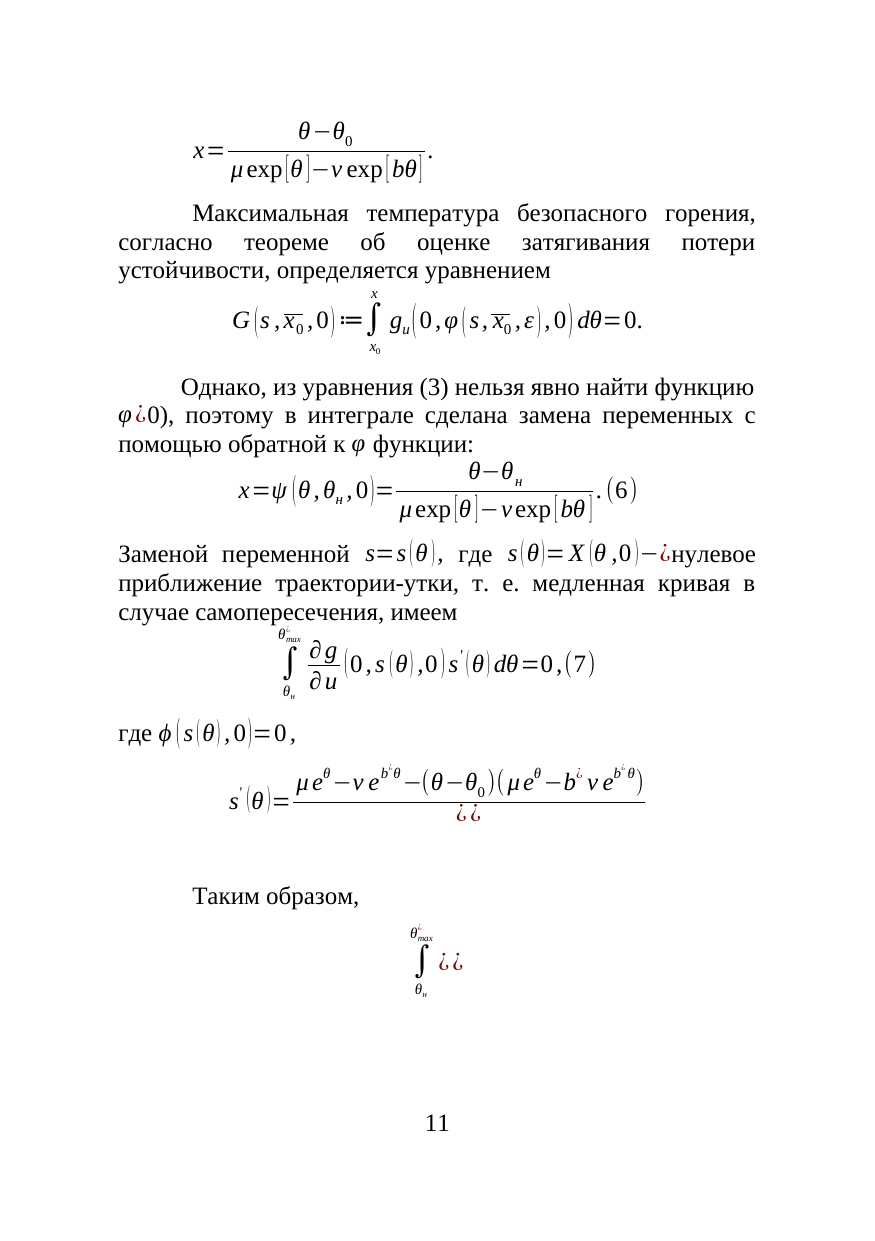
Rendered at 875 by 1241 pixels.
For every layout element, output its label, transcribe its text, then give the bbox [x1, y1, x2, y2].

text Максимальная температура безопасного горения, согласно теореме об оценке затягивания потери устойчивости, определяется уравнением [118, 198, 756, 284]
text Заменой переменной где нулевое приближение траектории-утки, т. е. медленная кривая в случае самопересечения, имеем [118, 538, 756, 626]
text Однако, из уравнения (3) нельзя явно найти функцию 0), поэтому в интеграле сделана замена переменных с помощью обратной к функции: [118, 372, 756, 458]
text Таким образом, [118, 881, 756, 909]
text где [118, 716, 756, 750]
